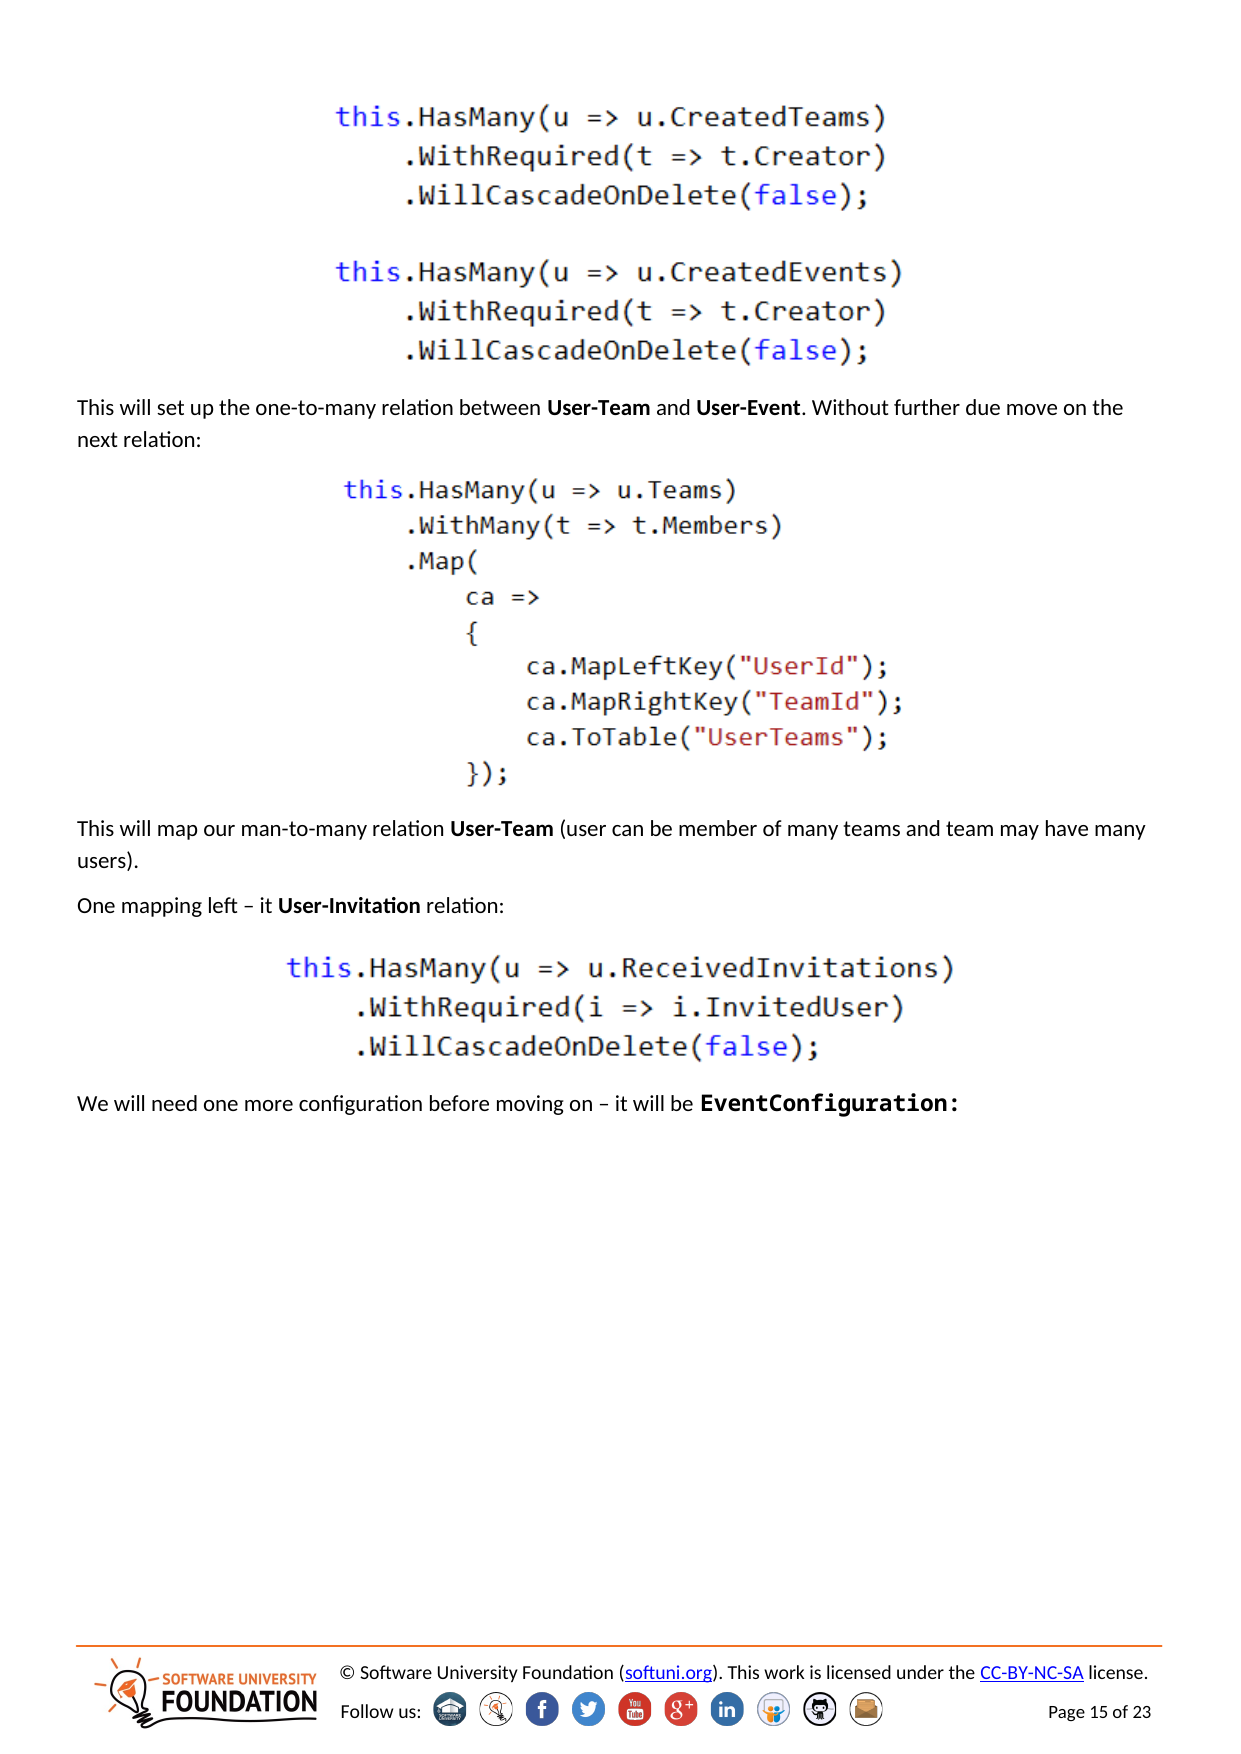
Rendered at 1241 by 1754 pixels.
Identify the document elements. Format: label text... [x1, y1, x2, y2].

picture [329, 470, 911, 798]
picture [757, 1692, 790, 1726]
picture [618, 1692, 652, 1726]
picture [479, 1692, 513, 1726]
text One mapping left – it User-Invitation relation: [77, 891, 1163, 919]
picture [572, 1692, 605, 1726]
text This will map our man-to-many relation User-Team (user can be member of many teams and team may have many users). [77, 814, 1163, 874]
text This will set up the one-to-many relation between User-Team and User-Event. Without further due move on the next relation: [77, 393, 1163, 453]
picture [710, 1692, 744, 1726]
picture [803, 1692, 837, 1726]
picture [313, 95, 928, 377]
text We will need one more configuration before moving on – it will be EventConfiguration: [77, 1087, 1163, 1118]
picture [93, 1656, 317, 1729]
picture [433, 1692, 467, 1726]
picture [664, 1692, 698, 1726]
picture [525, 1692, 559, 1726]
picture [849, 1692, 883, 1726]
picture [275, 935, 965, 1070]
